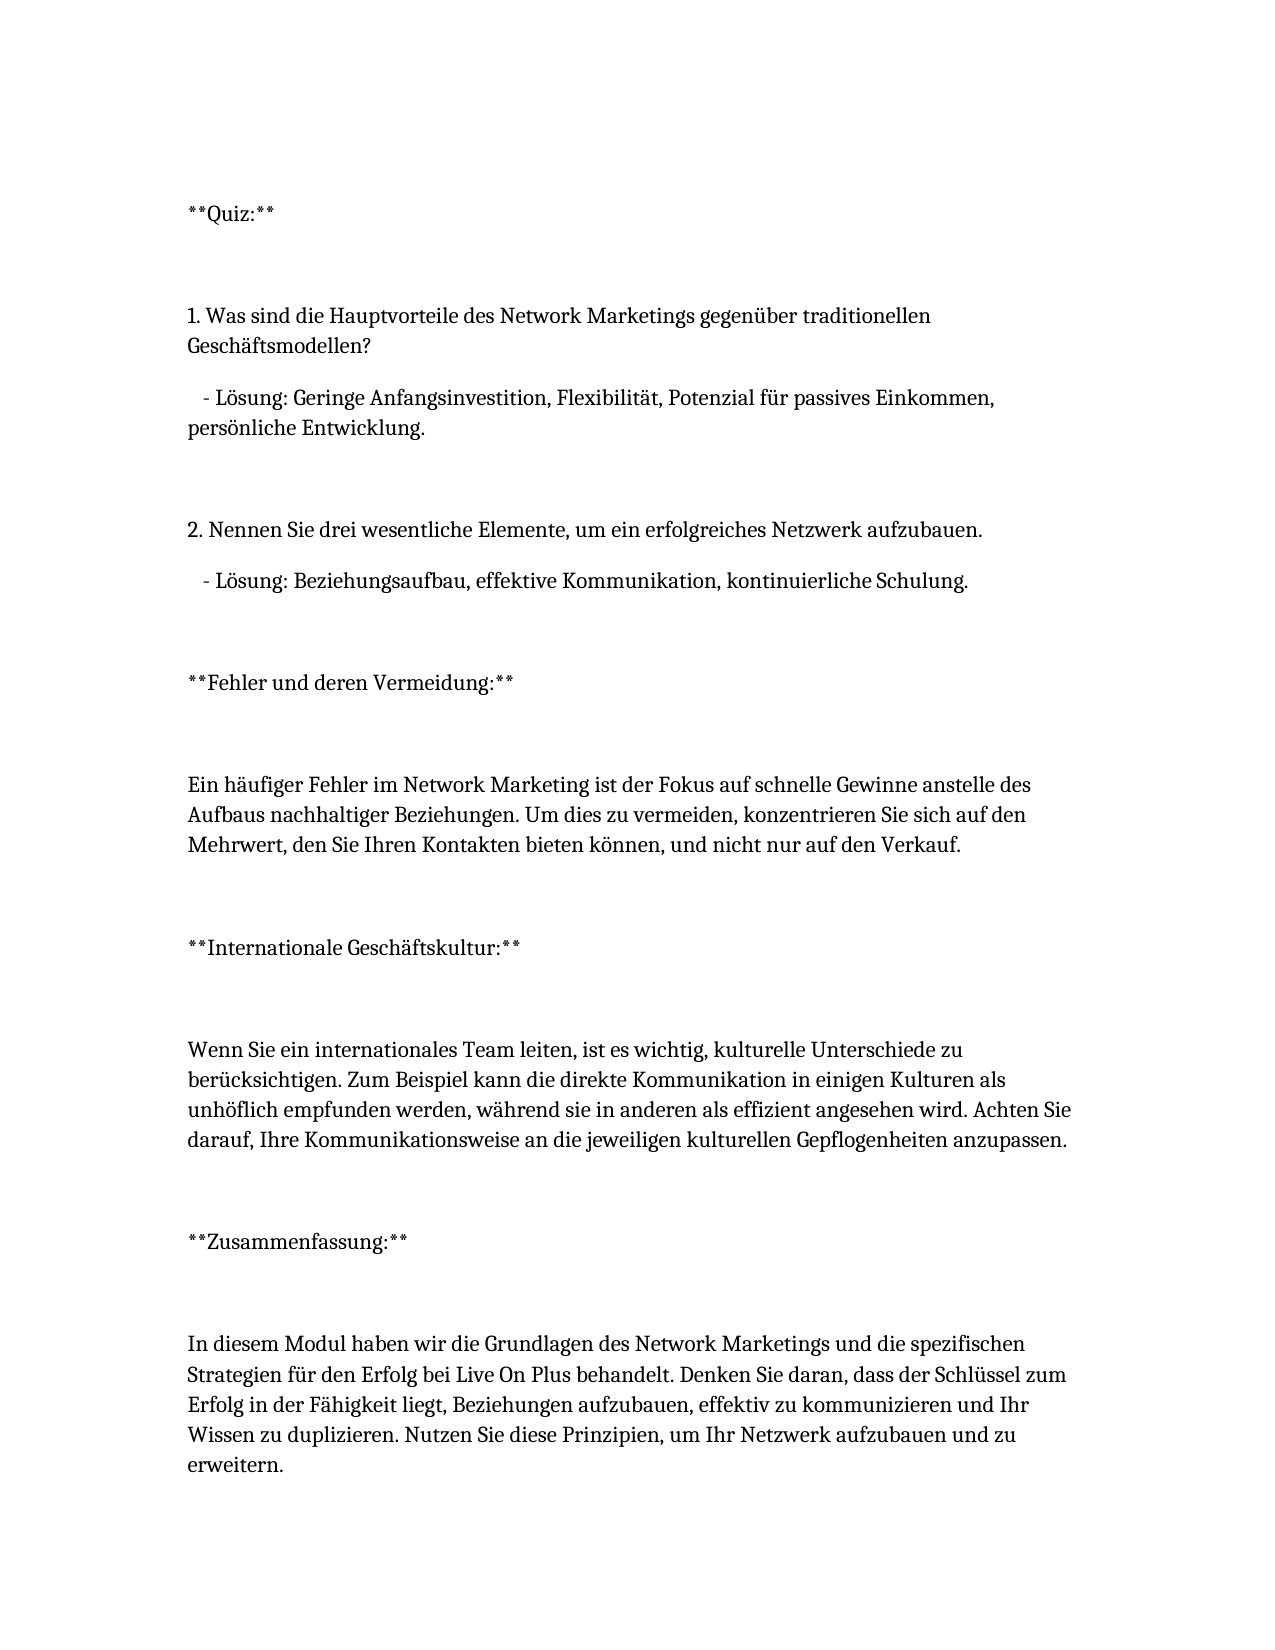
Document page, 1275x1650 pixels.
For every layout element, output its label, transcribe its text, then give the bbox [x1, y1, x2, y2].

text In diesem Modul haben wir die Grundlagen des Network Marketings und die spezifischen Strategien für den Erfolg bei Live On Plus behandelt. Denken Sie daran, dass der Schlüssel zum Erfolg in der Fähigkeit liegt, Beziehungen aufzubauen, effektiv zu kommunizieren und Ihr Wissen zu duplizieren. Nutzen Sie diese Prinzipien, um Ihr Netzwerk aufzubauen und zu erweitern. [187, 1331, 1087, 1478]
text - Lösung: Beziehungsaufbau, effektive Kommunikation, kontinuierliche Schulung. [187, 568, 1087, 594]
text 2. Nennen Sie drei wesentliche Elemente, um ein erfolgreiches Netzwerk aufzubauen. [187, 517, 1087, 543]
text **Internationale Geschäftskultur:** [187, 934, 1087, 961]
text 1. Was sind die Hauptvorteile des Network Marketings gegenüber traditionellen Geschäftsmodellen? [187, 303, 1087, 360]
text **Fehler und deren Vermeidung:** [187, 670, 1087, 696]
text **Zusammenfassung:** [187, 1229, 1087, 1256]
text - Lösung: Geringe Anfangsinvestition, Flexibilität, Potenzial für passives Einkommen, persönliche Entwicklung. [187, 384, 1087, 441]
text **Quiz:** [187, 201, 1087, 227]
text Wenn Sie ein internationales Team leiten, ist es wichtig, kulturelle Unterschiede zu berücksichtigen. Zum Beispiel kann die direkte Kommunikation in einigen Kulturen als unhöflich empfunden werden, während sie in anderen als effizient angesehen wird. Achten Sie darauf, Ihre Kommunikationsweise an die jeweiligen kulturellen Gepflogenheiten anzupassen. [187, 1036, 1087, 1153]
text Ein häufiger Fehler im Network Marketing ist der Fokus auf schnelle Gewinne anstelle des Aufbaus nachhaltiger Beziehungen. Um dies zu vermeiden, konzentrieren Sie sich auf den Mehrwert, den Sie Ihren Kontakten bieten können, und nicht nur auf den Verkauf. [187, 772, 1087, 859]
